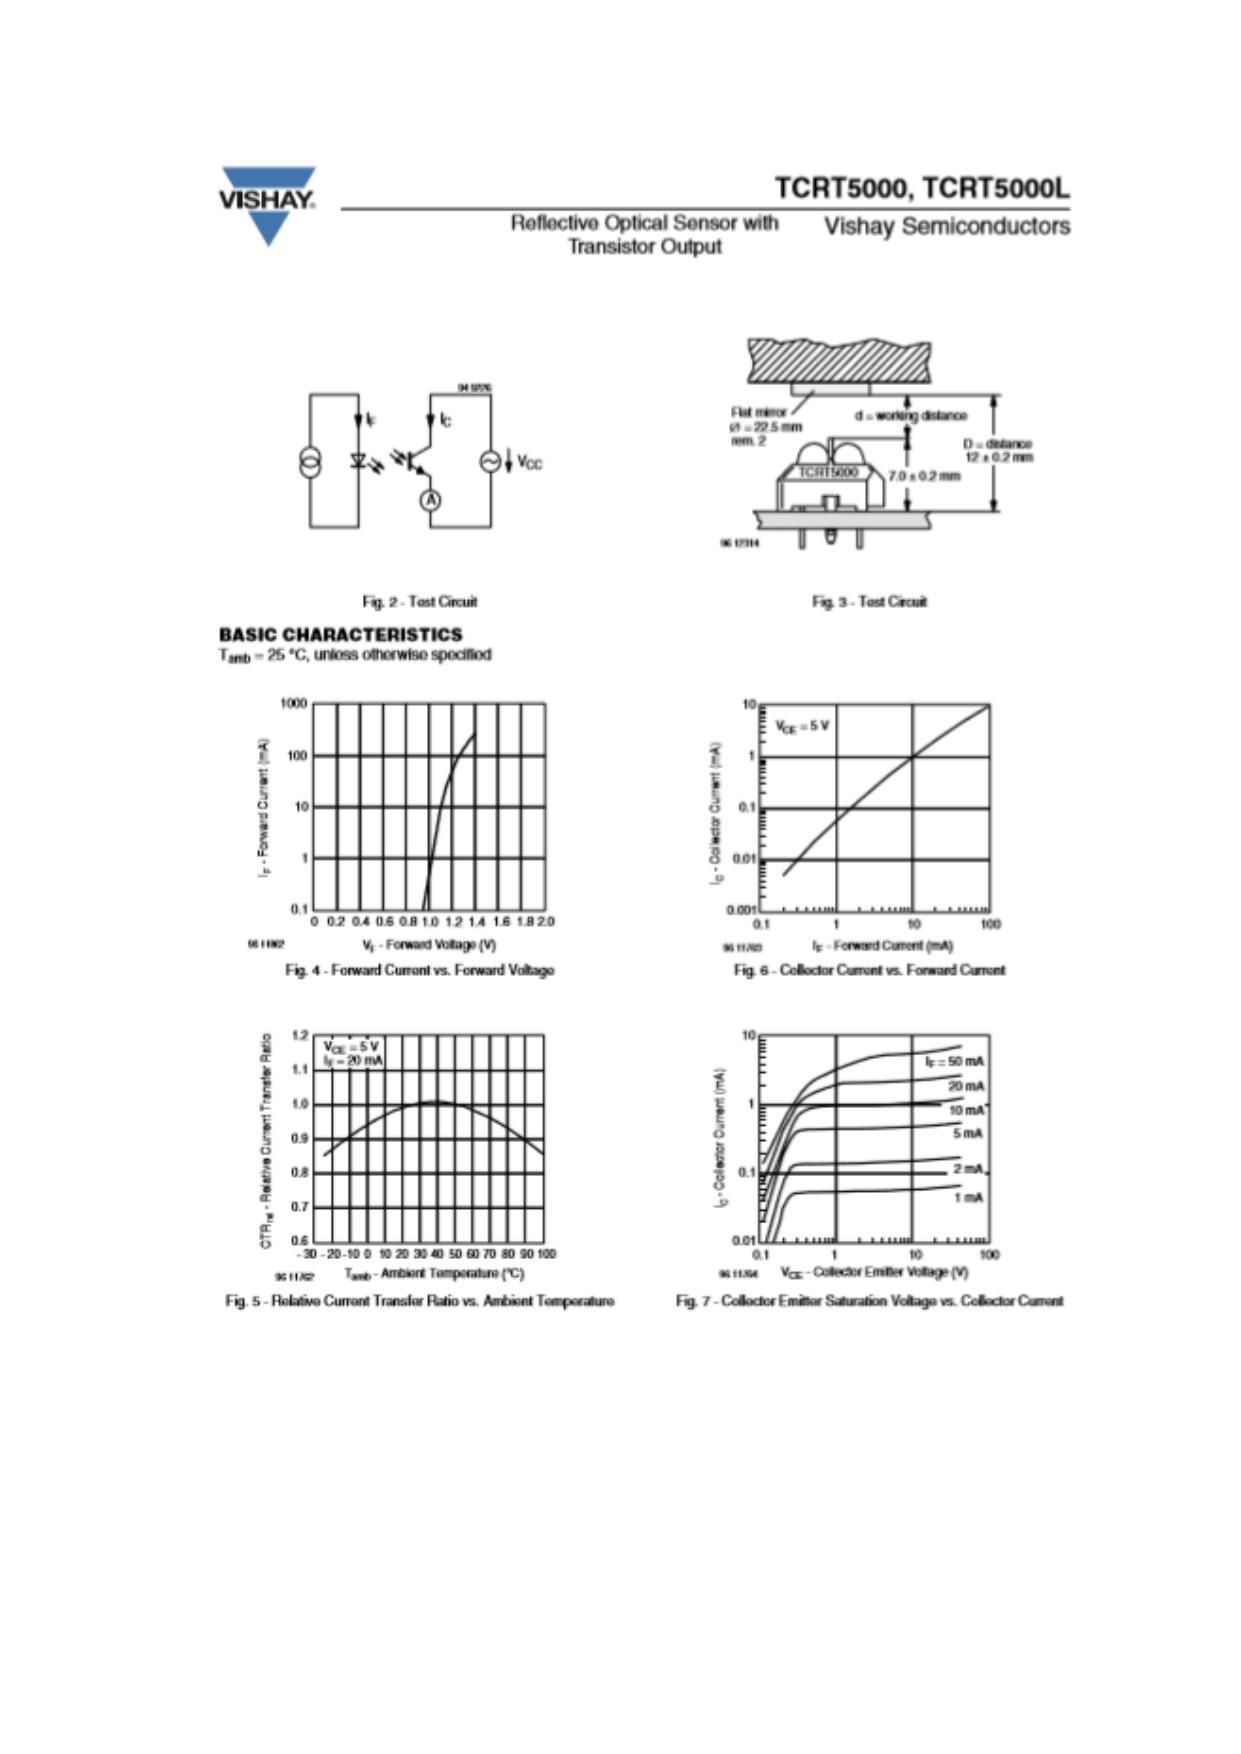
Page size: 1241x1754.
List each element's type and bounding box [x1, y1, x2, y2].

picture [177, 147, 1102, 1359]
